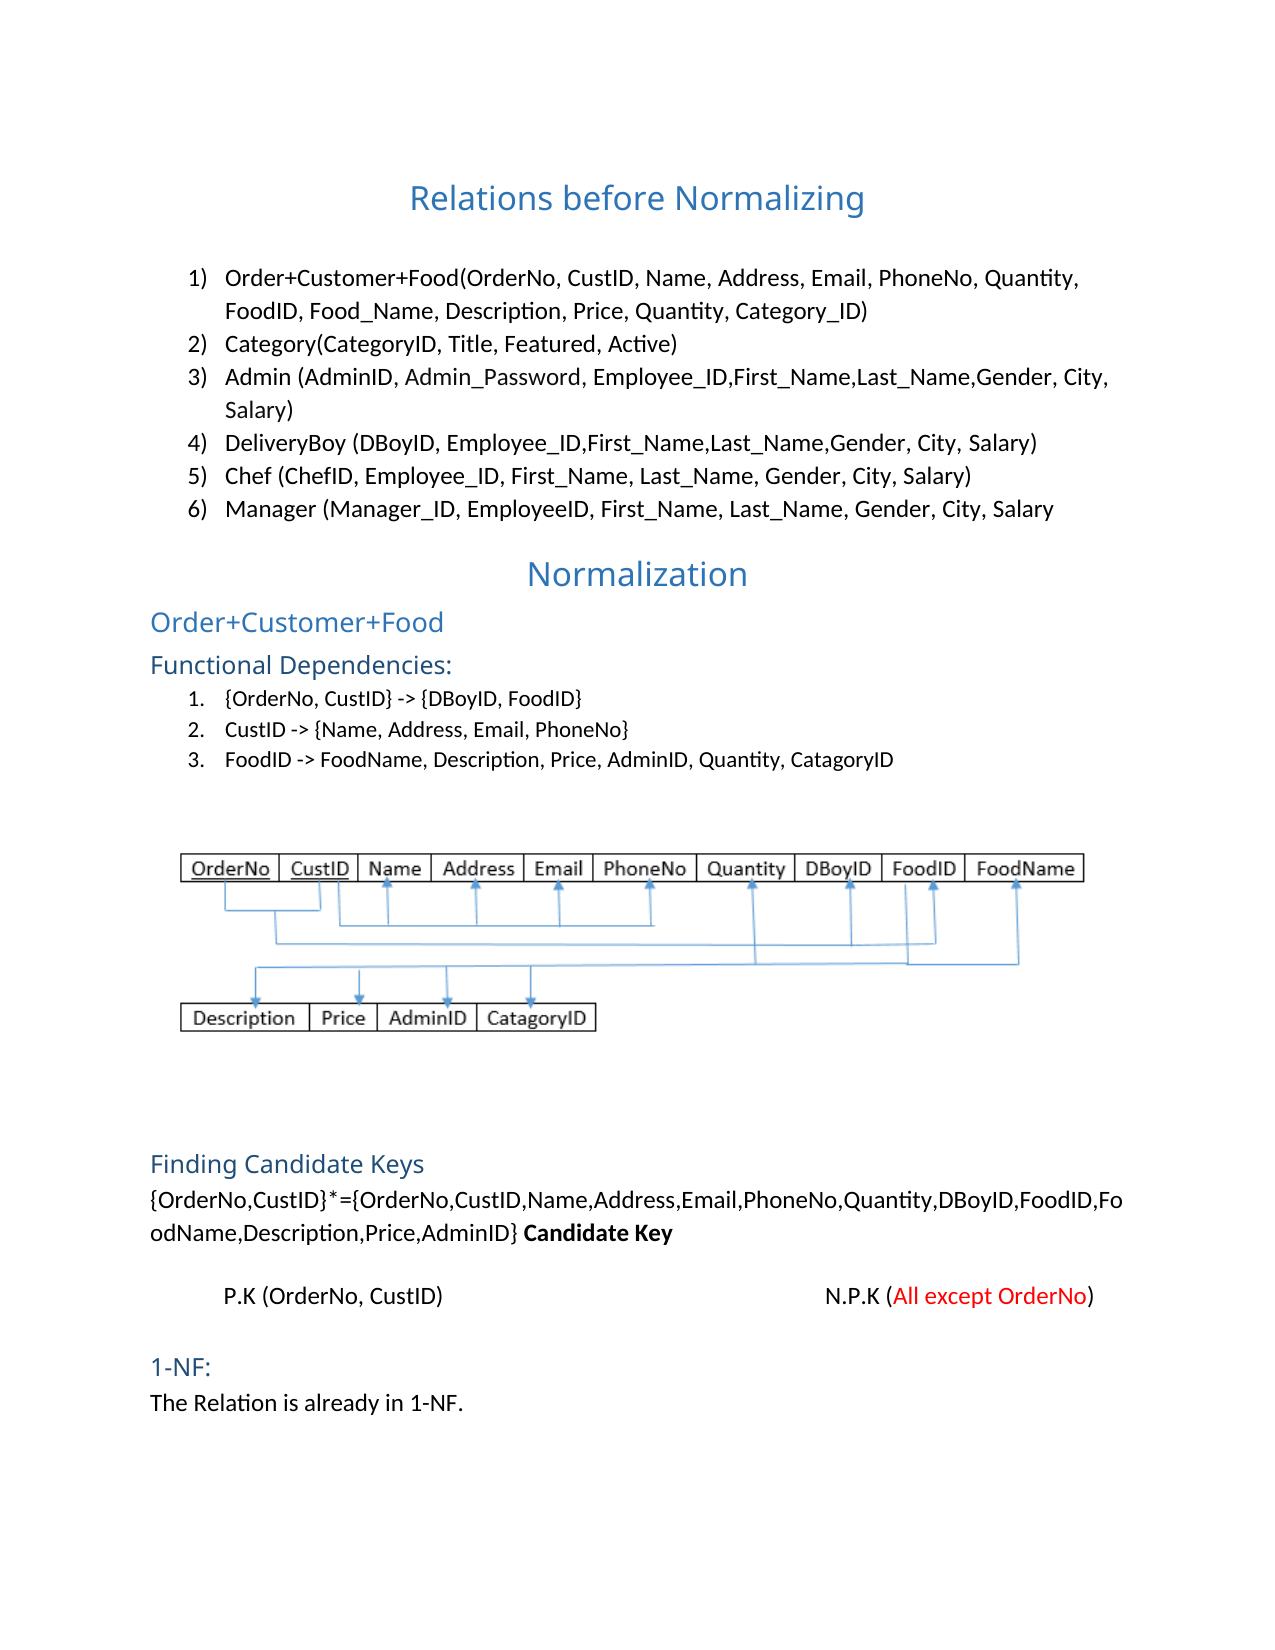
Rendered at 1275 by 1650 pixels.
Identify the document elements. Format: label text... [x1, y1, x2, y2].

list Chef (ChefID, Employee_ID, First_Name, Last_Name, Gender, City, Salary) [187, 460, 1125, 490]
text The Relation is already in 1-NF. [150, 1387, 1125, 1417]
subtitle Order+Customer+Food [150, 604, 1125, 641]
list {OrderNo, CustID} -> {DBoyID, FoodID} [187, 684, 1125, 713]
subtitle Normalization [150, 551, 1125, 596]
list DeliveryBoy (DBoyID, Employee_ID,First_Name,Last_Name,Gender, City, Salary) [187, 427, 1125, 457]
text P.K (OrderNo, CustID) N.P.K (All except OrderNo) [150, 1280, 1125, 1310]
picture [150, 805, 1125, 1108]
text {OrderNo,CustID}*={OrderNo,CustID,Name,Address,Email,PhoneNo,Quantity,DBoyID,FoodID,FoodName,Description,Price,AdminID} Candidate Key [150, 1184, 1125, 1247]
subtitle Relations before Normalizing [150, 175, 1125, 220]
subtitle Finding Candidate Keys [150, 1147, 1125, 1181]
list Order+Customer+Food(OrderNo, CustID, Name, Address, Email, PhoneNo, Quantity, FoodID, Food_Name, Description, Price, Quantity, Category_ID) [187, 262, 1125, 326]
subtitle 1-NF: [150, 1350, 1125, 1384]
list CustID -> {Name, Address, Email, PhoneNo} [187, 715, 1125, 743]
list FoodID -> FoodName, Description, Price, AdminID, Quantity, CatagoryID [187, 745, 1125, 773]
list Manager (Manager_ID, EmployeeID, First_Name, Last_Name, Gender, City, Salary [187, 493, 1125, 523]
subtitle Functional Dependencies: [150, 648, 1125, 682]
list Category(CategoryID, Title, Featured, Active) [187, 328, 1125, 359]
list Admin (AdminID, Admin_Password, Employee_ID,First_Name,Last_Name,Gender, City, Salary) [187, 361, 1125, 424]
